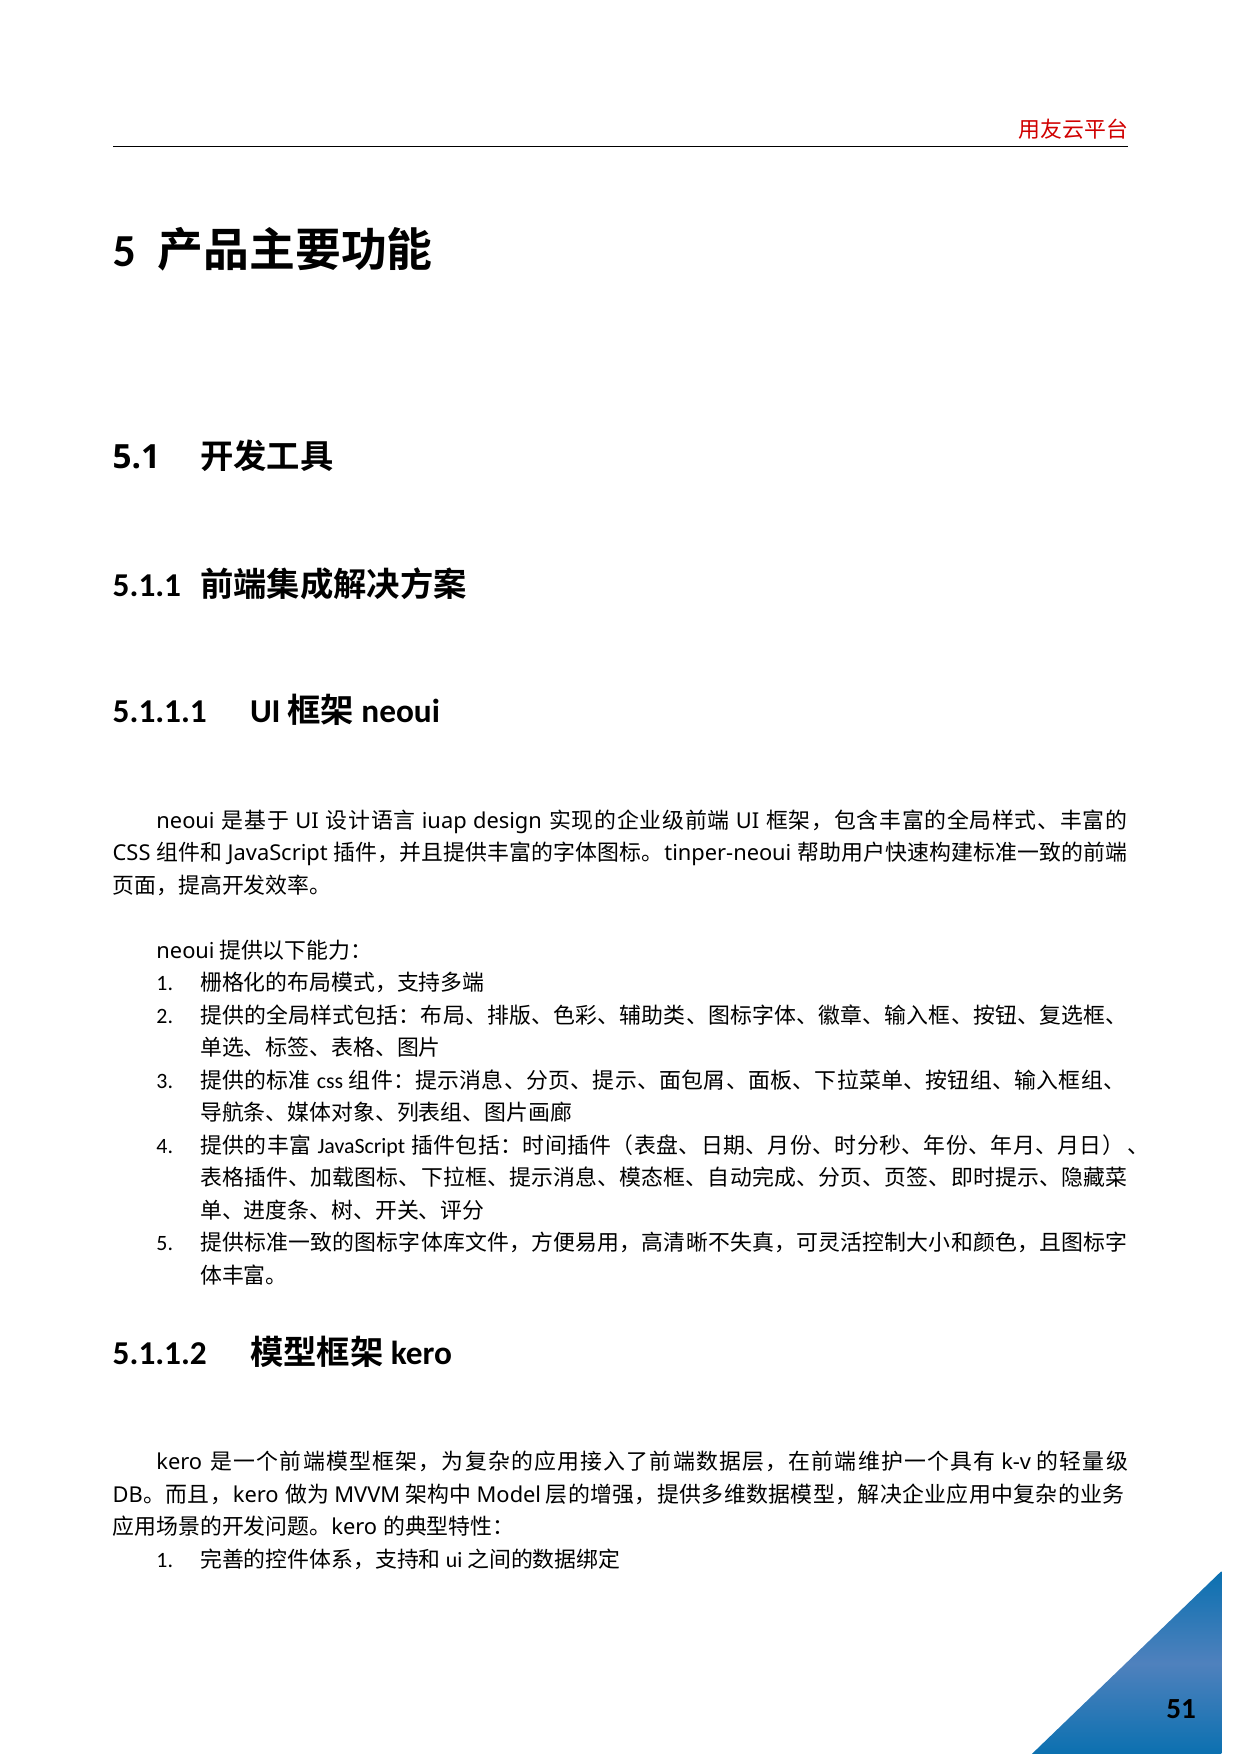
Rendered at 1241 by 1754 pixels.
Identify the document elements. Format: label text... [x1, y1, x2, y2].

subtitle UI框架 neoui [112, 676, 1128, 741]
text neoui 是基于 UI 设计语言 iuap design 实现的企业级前端 UI 框架，包含丰富的全局样式、丰富的 CSS 组件和 JavaScript 插件，并且提供丰富的字体图标。tinper-neoui 帮助用户快速构建标准一致的前端页面，提高开发效率。 [112, 802, 1128, 900]
list 提供的全局样式包括：布局、排版、色彩、辅助类、图标字体、徽章、输入框、按钮、复选框、单选、标签、表格、图片 [156, 997, 1128, 1062]
list 提供的丰富 JavaScript 插件包括：时间插件（表盘、日期、月份、时分秒、年份、年月、月日）、表格插件、加载图标、下拉框、提示消息、模态框、自动完成、分页、页签、即时提示、隐藏菜单、进度条、树、开关、评分 [156, 1127, 1128, 1225]
subtitle 产品主要功能 [112, 197, 1128, 295]
list 完善的控件体系，支持和 ui 之间的数据绑定 [156, 1541, 1128, 1574]
subtitle 前端集成解决方案 [112, 549, 1128, 614]
text kero 是一个前端模型框架，为复杂的应用接入了前端数据层，在前端维护一个具有k-v的轻量级DB。而且，kero 做为MVVM架构中Model层的增强，提供多维数据模型，解决企业应用中复杂的业务应用场景的开发问题。kero 的典型特性： [112, 1444, 1128, 1541]
subtitle 模型框架 kero [112, 1317, 1128, 1382]
list 提供的标准 css 组件：提示消息、分页、提示、面包屑、面板、下拉菜单、按钮组、输入框组、导航条、媒体对象、列表组、图片画廊 [156, 1062, 1128, 1127]
list 栅格化的布局模式，支持多端 [156, 965, 1128, 997]
subtitle 开发工具 [112, 422, 1128, 487]
list 提供标准一致的图标字体库文件，方便易用，高清晰不失真，可灵活控制大小和颜色，且图标字体丰富。 [156, 1225, 1128, 1290]
text neoui提供以下能力： [112, 932, 1128, 965]
